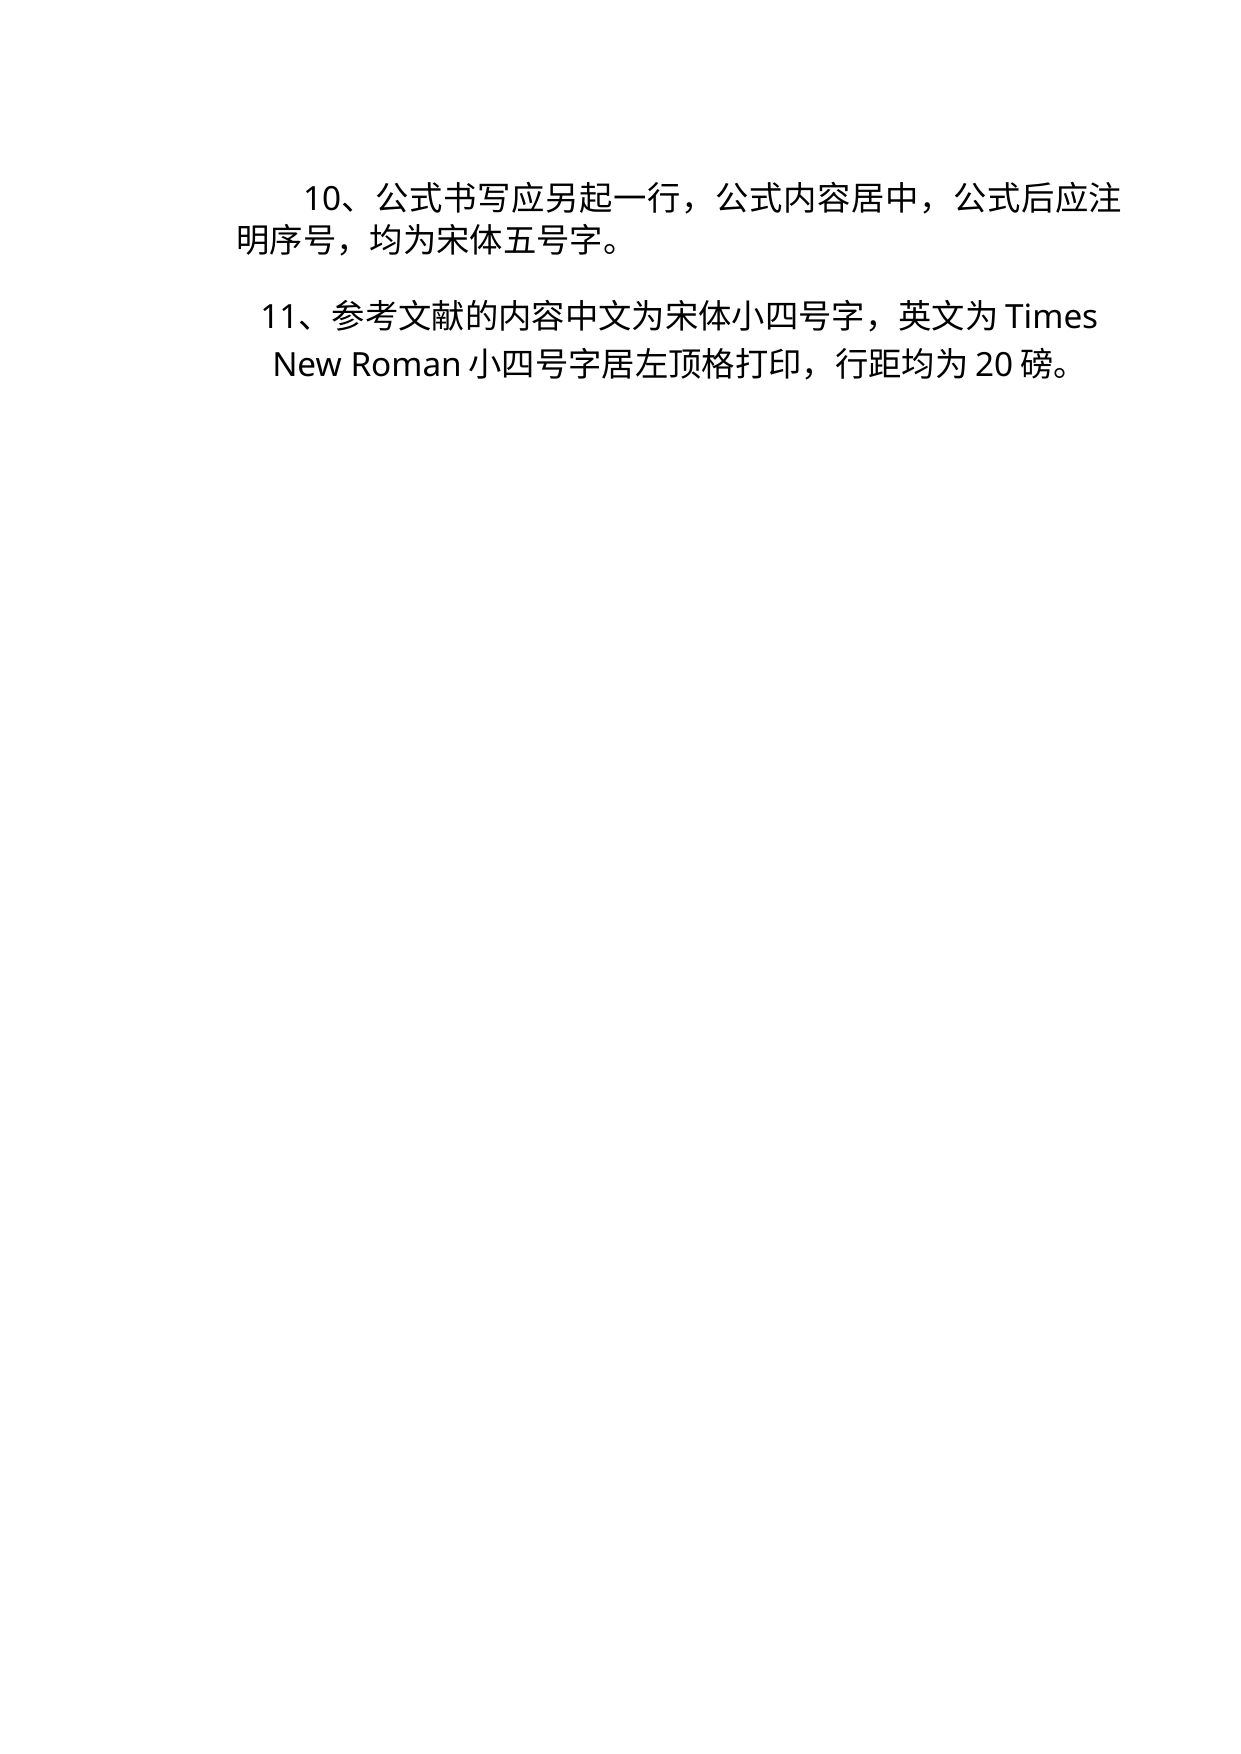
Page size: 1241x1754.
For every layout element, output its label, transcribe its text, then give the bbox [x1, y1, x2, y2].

text 10、公式书写应另起一行，公式内容居中，公式后应注明序号，均为宋体五号字。 [236, 177, 1122, 261]
text 11、参考文献的内容中文为宋体小四号字，英文为Times New Roman小四号字居左顶格打印，行距均为20磅。 [236, 290, 1122, 387]
